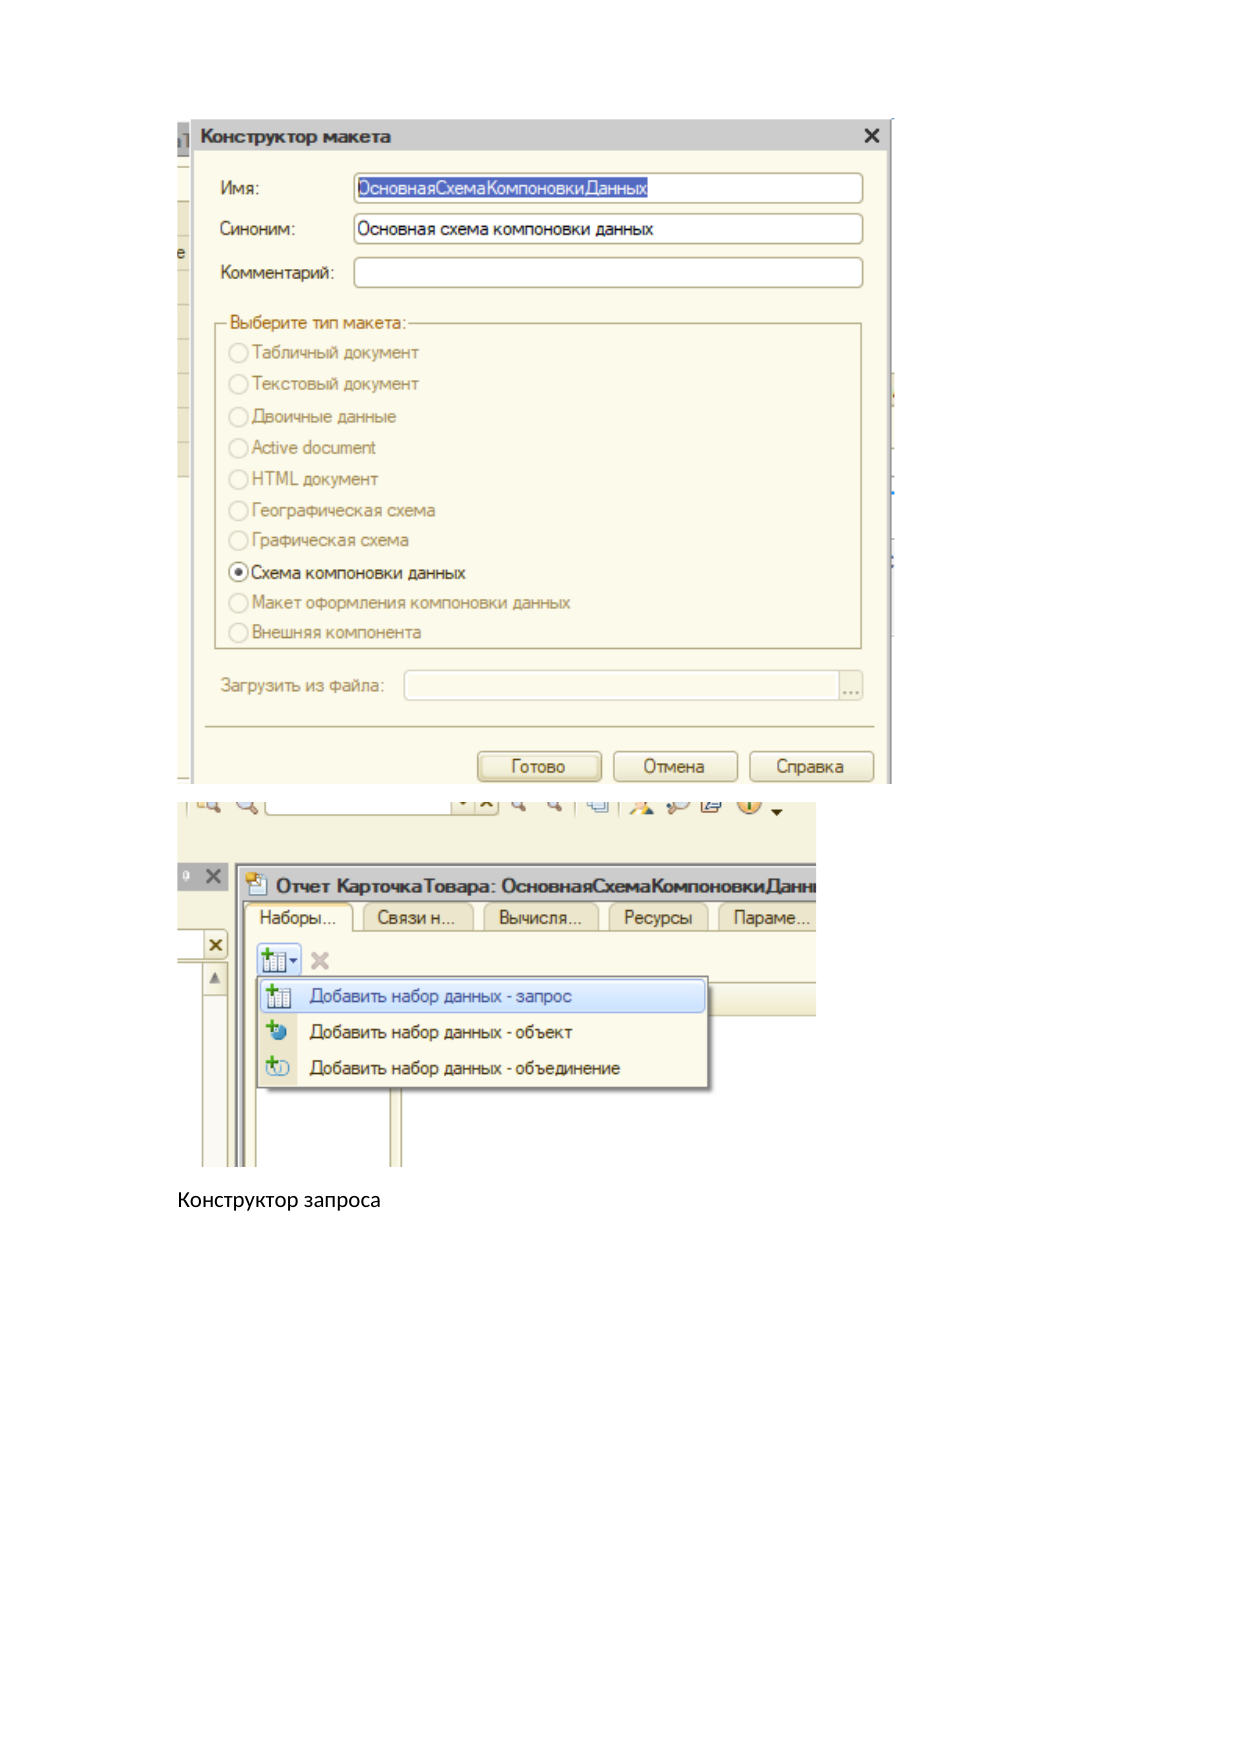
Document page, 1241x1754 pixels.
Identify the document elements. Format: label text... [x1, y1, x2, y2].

text Конструктор запроса [177, 1186, 1152, 1213]
picture [177, 118, 895, 784]
picture [177, 802, 817, 1167]
